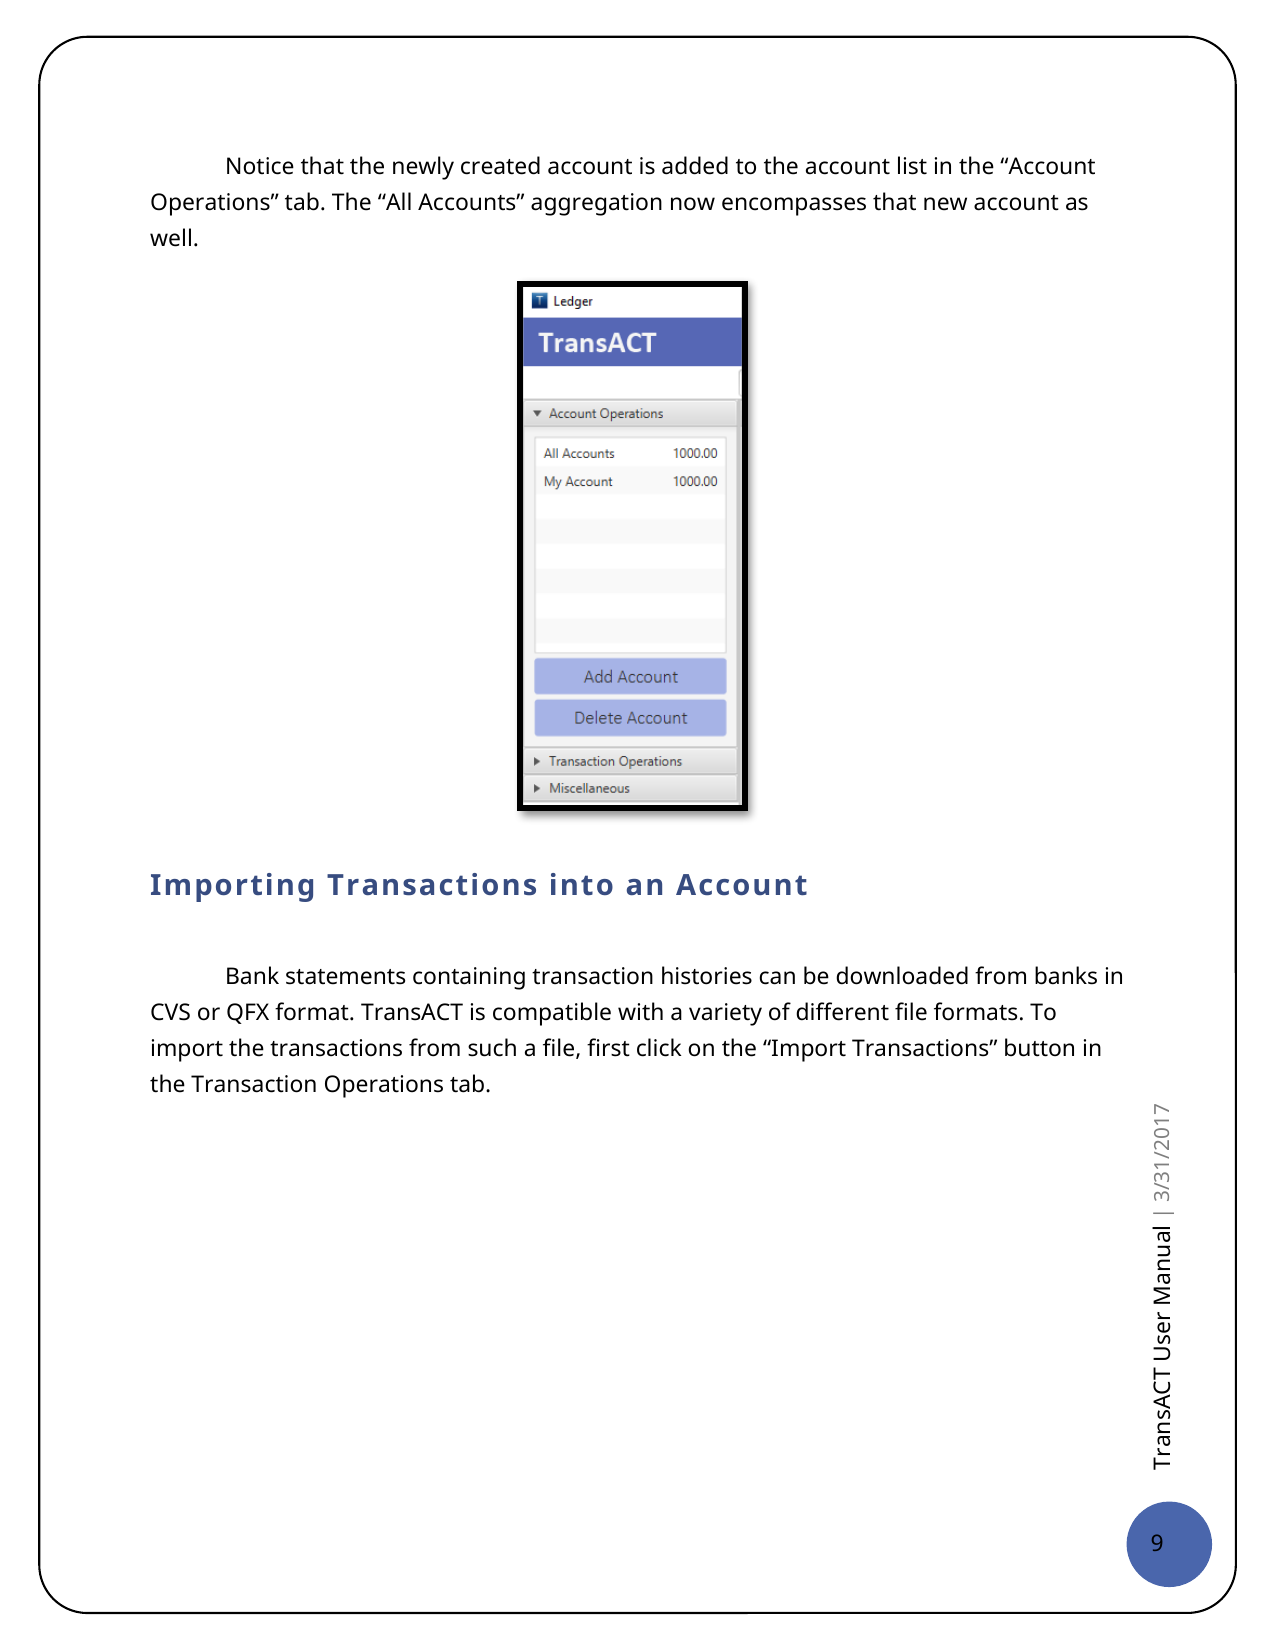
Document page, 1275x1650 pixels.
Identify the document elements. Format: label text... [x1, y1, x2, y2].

text Notice that the newly created account is added to the account list in the “Account Operations” tab. The “All Accounts” aggregation now encompasses that new account as well. [150, 150, 1125, 253]
text Bank statements containing transaction histories can be downloaded from banks in CVS or QFX format. TransACT is compatible with a variety of different file formats. To import the transactions from such a file, first click on the “Import Transactions” button in the Transaction Operations tab. [150, 960, 1125, 1099]
picture [523, 287, 742, 805]
subtitle Importing Transactions into an Account [150, 864, 1125, 903]
